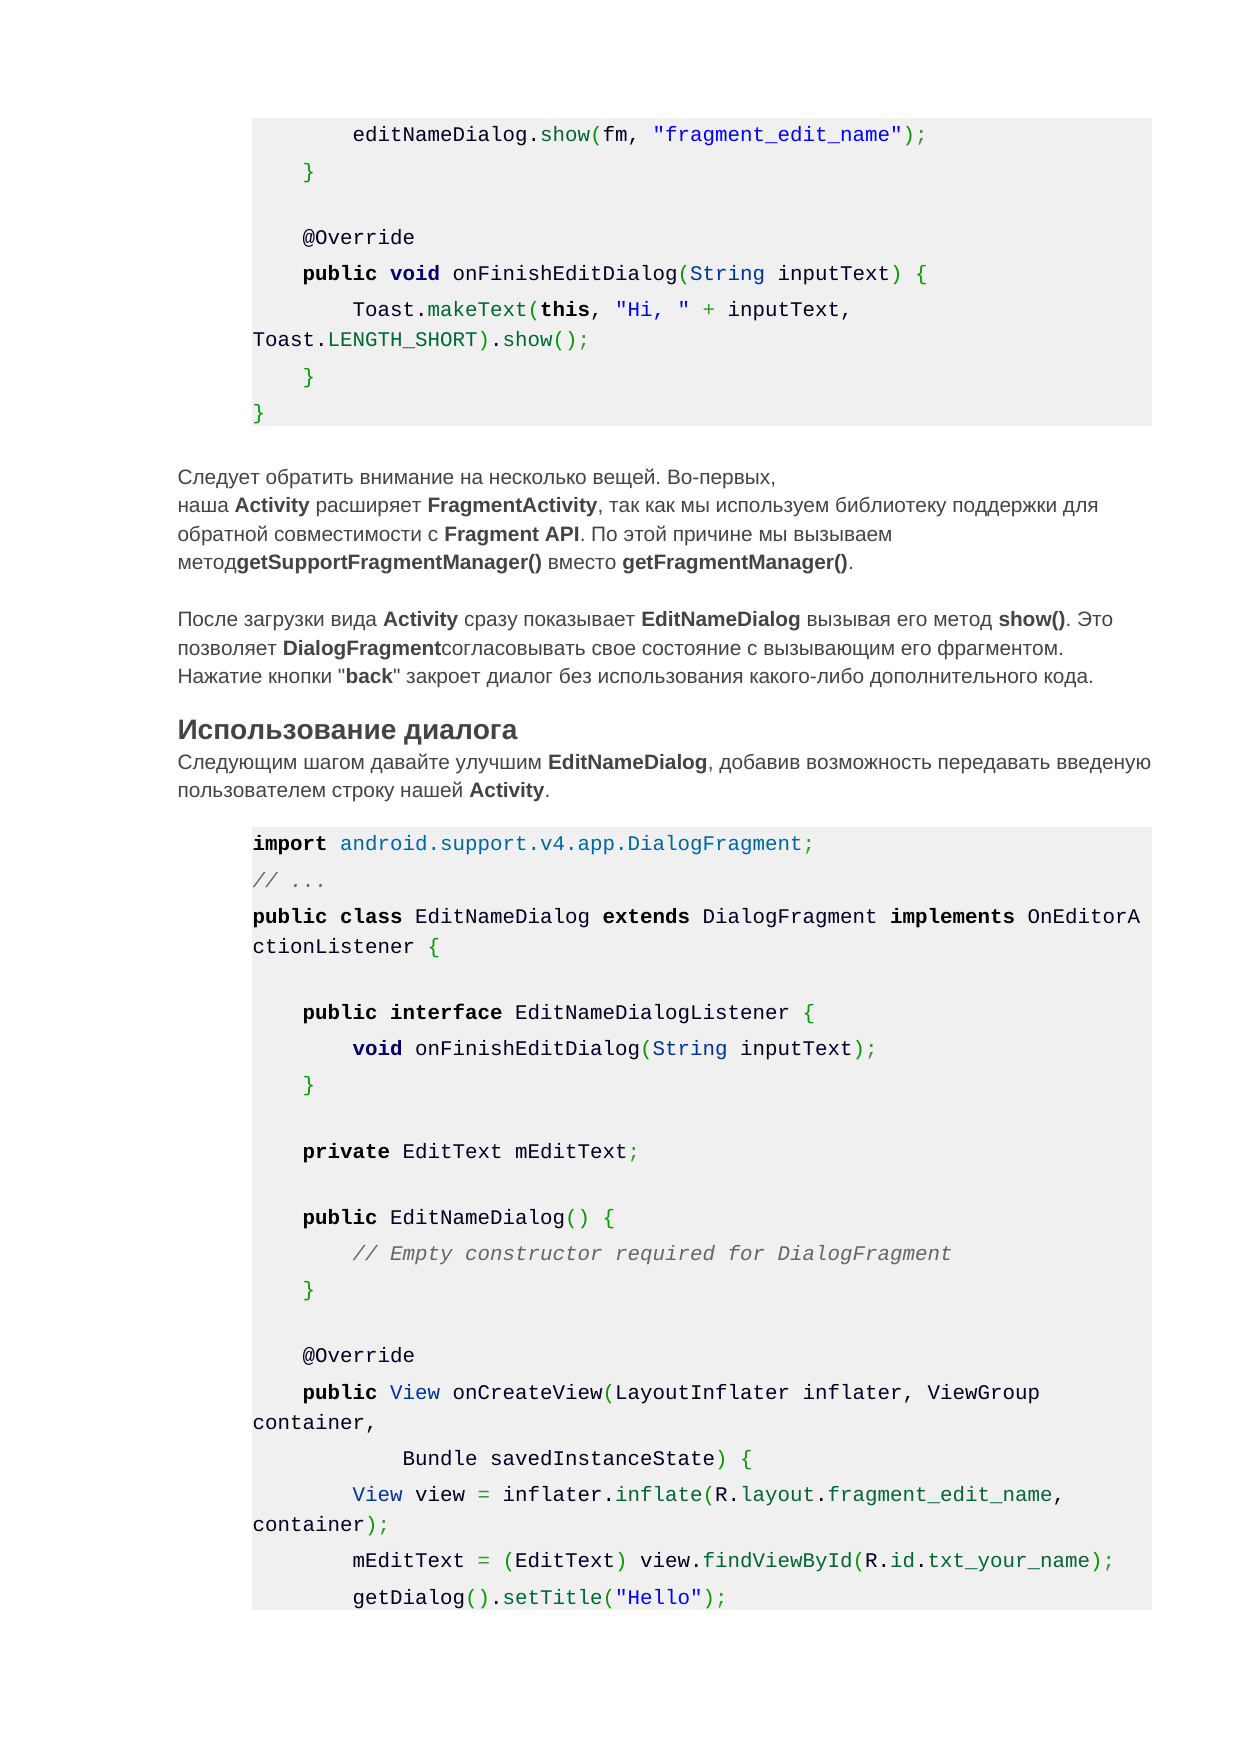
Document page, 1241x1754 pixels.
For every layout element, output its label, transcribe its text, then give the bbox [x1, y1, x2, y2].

text public void onFinishEditDialog(String inputText) { [252, 257, 1152, 287]
text private EditText mEditText; [252, 1134, 1152, 1164]
text } [252, 359, 1152, 389]
text } [252, 396, 1152, 426]
text getDialog().setTitle("Hello"); [252, 1580, 1152, 1610]
text } [252, 1068, 1152, 1098]
text Toast.makeText(this, "Hi, " + inputText, Toast.LENGTH_SHORT).show(); [252, 293, 1152, 353]
text Следующим шагом давайте улучшим EditNameDialog, добавив возможность передавать введеную пользователем строку нашей Activity. [177, 745, 1152, 802]
text editNameDialog.show(fm, "fragment_edit_name"); [252, 118, 1152, 148]
text void onFinishEditDialog(String inputText); [252, 1032, 1152, 1062]
text import android.support.v4.app.DialogFragment; [252, 827, 1152, 857]
text public EditNameDialog() { [252, 1200, 1152, 1230]
text Bundle savedInstanceState) { [252, 1442, 1152, 1472]
text } [252, 154, 1152, 184]
text View view = inflater.inflate(R.layout.fragment_edit_name, container); [252, 1478, 1152, 1538]
text // Empty constructor required for DialogFragment [252, 1237, 1152, 1267]
text // ... [252, 863, 1152, 893]
text mEditText = (EditText) view.findViewById(R.id.txt_your_name); [252, 1544, 1152, 1574]
text } [252, 1273, 1152, 1303]
text public class EditNameDialog extends DialogFragment implements OnEditorActionListener { [252, 899, 1152, 959]
text Следует обратить внимание на несколько вещей. Во-первых, наша Activity расширяет FragmentActivity, так как мы используем библиотеку поддержки для обратной совместимости с Fragment API. По этой причине мы вызываем методgetSupportFragmentManager() вместо getFragmentManager(). После загрузки вида Activity сразу показывает EditNameDialog вызывая его метод show(). Это позволяет DialogFragmentсогласовывать свое состояние с вызывающим его фрагментом. Нажатие кнопки "back" закроет диалог без использования какого-либо дополнительного кода. [177, 432, 1152, 688]
text public View onCreateView(LayoutInflater inflater, ViewGroup container, [252, 1375, 1152, 1435]
text @Override [252, 1339, 1152, 1369]
text Использование диалога [177, 713, 1152, 745]
text @Override [252, 221, 1152, 251]
text public interface EditNameDialogListener { [252, 996, 1152, 1026]
